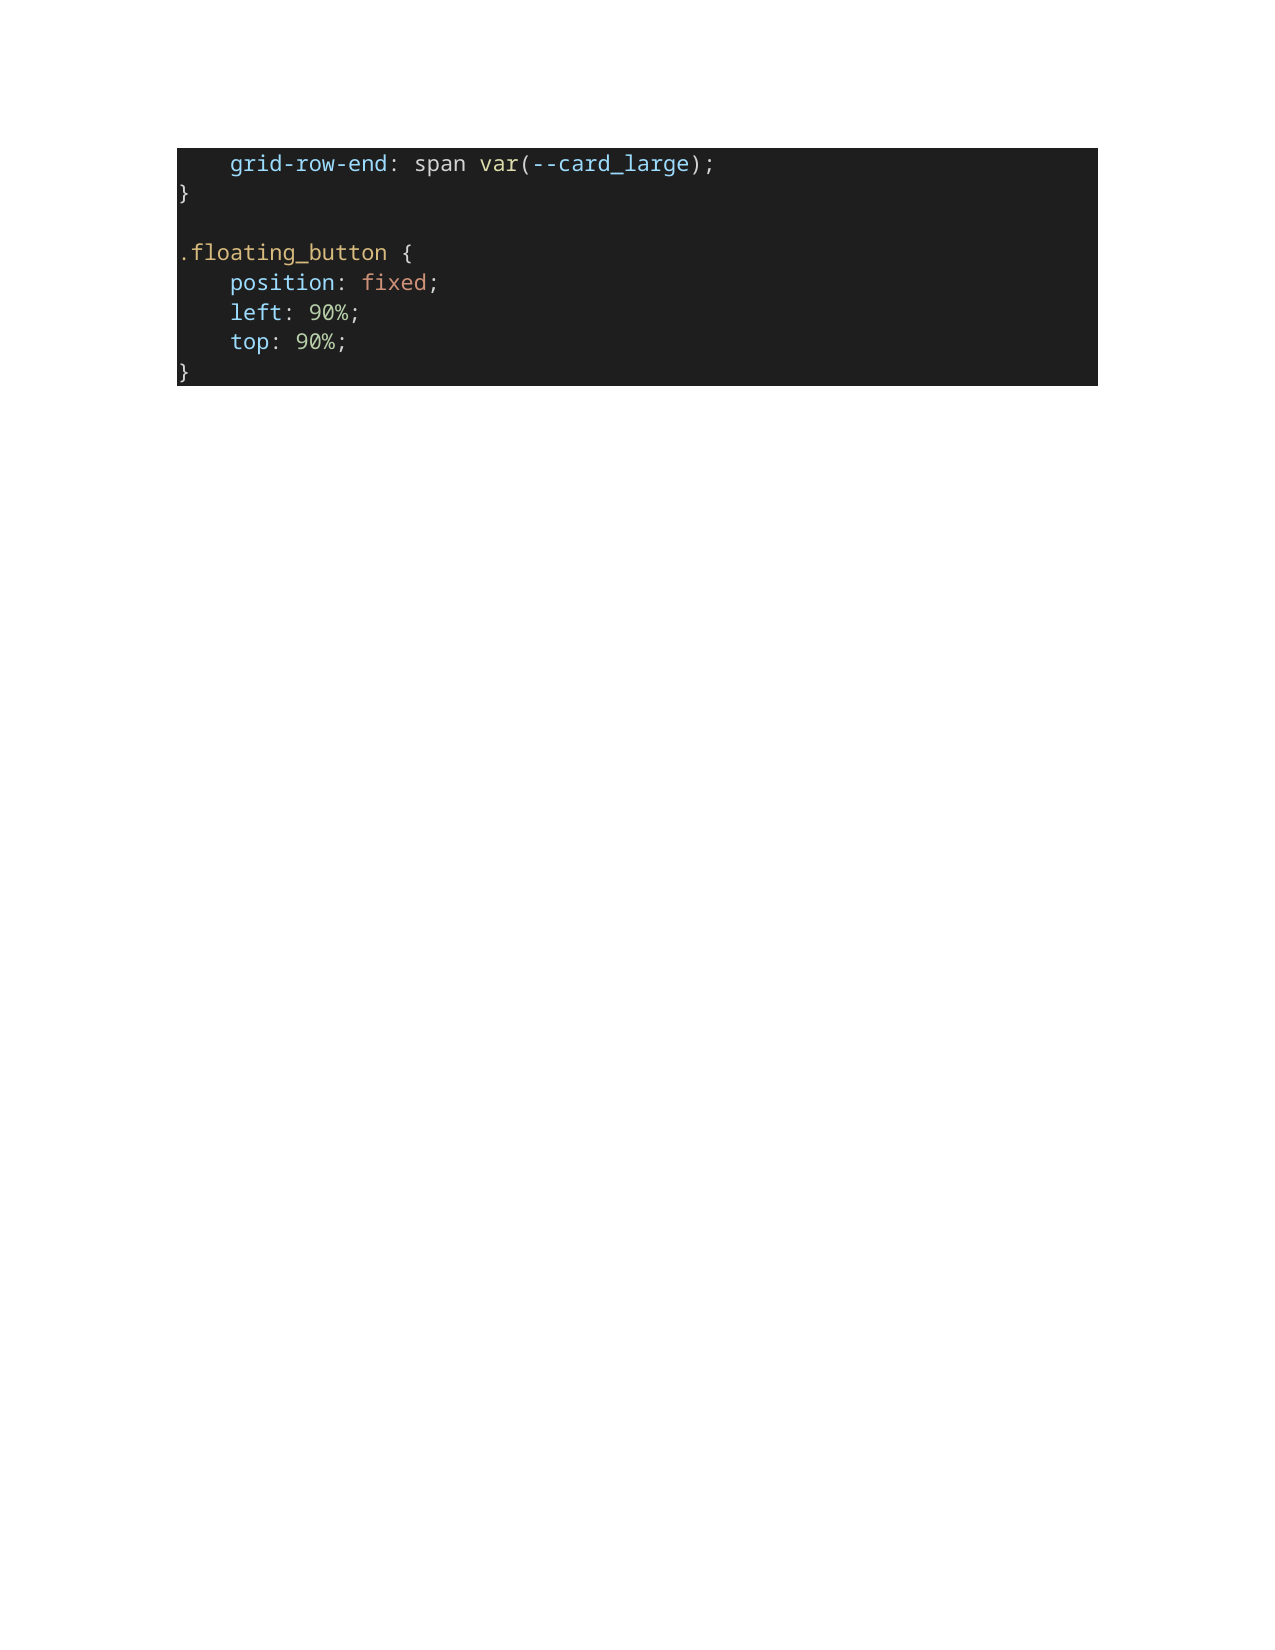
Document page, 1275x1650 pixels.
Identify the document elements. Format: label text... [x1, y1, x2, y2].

text .floating_button { [177, 237, 1098, 267]
text left: 90%; [177, 297, 1098, 326]
text } [177, 177, 1098, 207]
text position: fixed; [177, 267, 1098, 297]
text grid-row-end: span var(--card_large); [177, 148, 1098, 177]
text top: 90%; [177, 326, 1098, 356]
text } [177, 356, 1098, 386]
